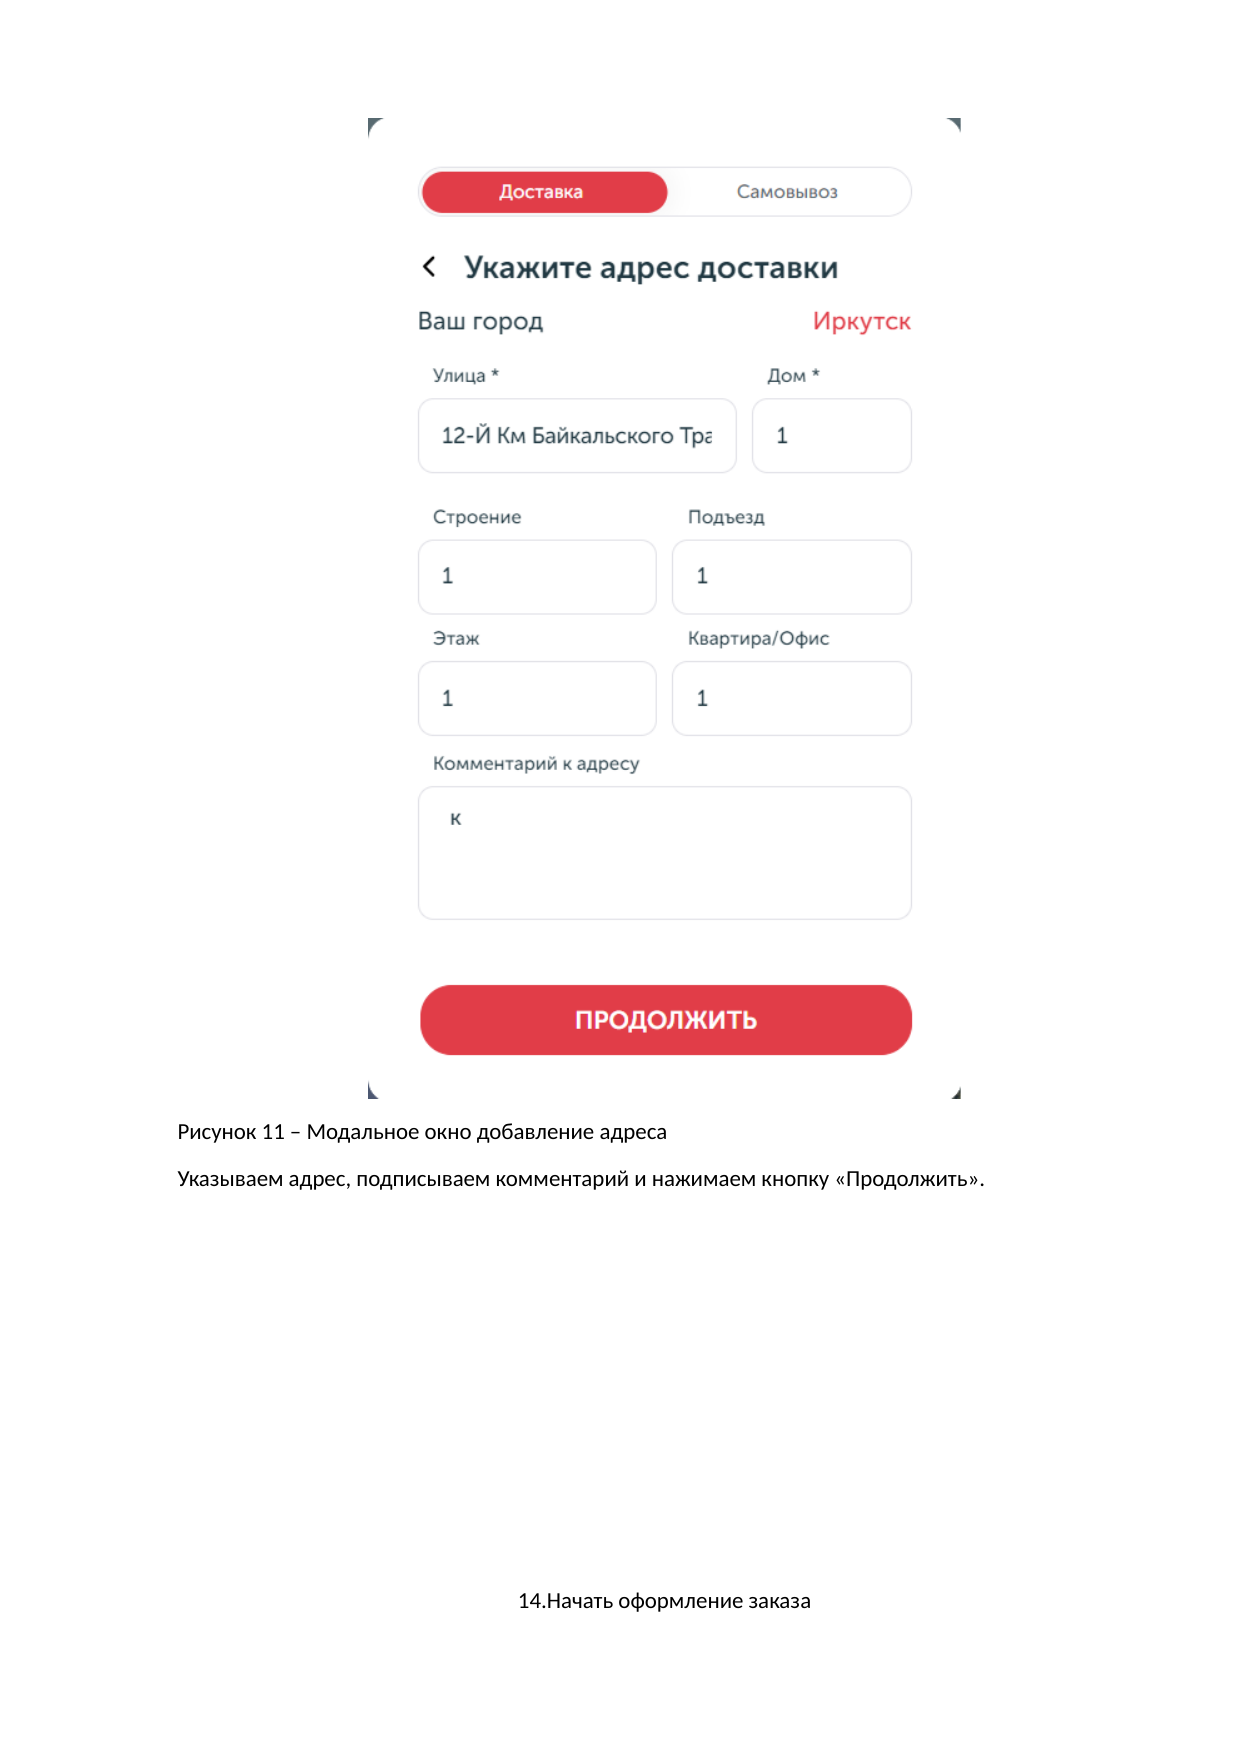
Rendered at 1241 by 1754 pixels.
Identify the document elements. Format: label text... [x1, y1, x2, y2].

text Указываем адрес, подписываем комментарий и нажимаем кнопку «Продолжить». [177, 1164, 1152, 1192]
text Рисунок 11 – Модальное окно добавление адреса [177, 1117, 1152, 1145]
text 14.Начать оформление заказа [177, 1586, 1152, 1614]
picture [368, 118, 961, 1099]
